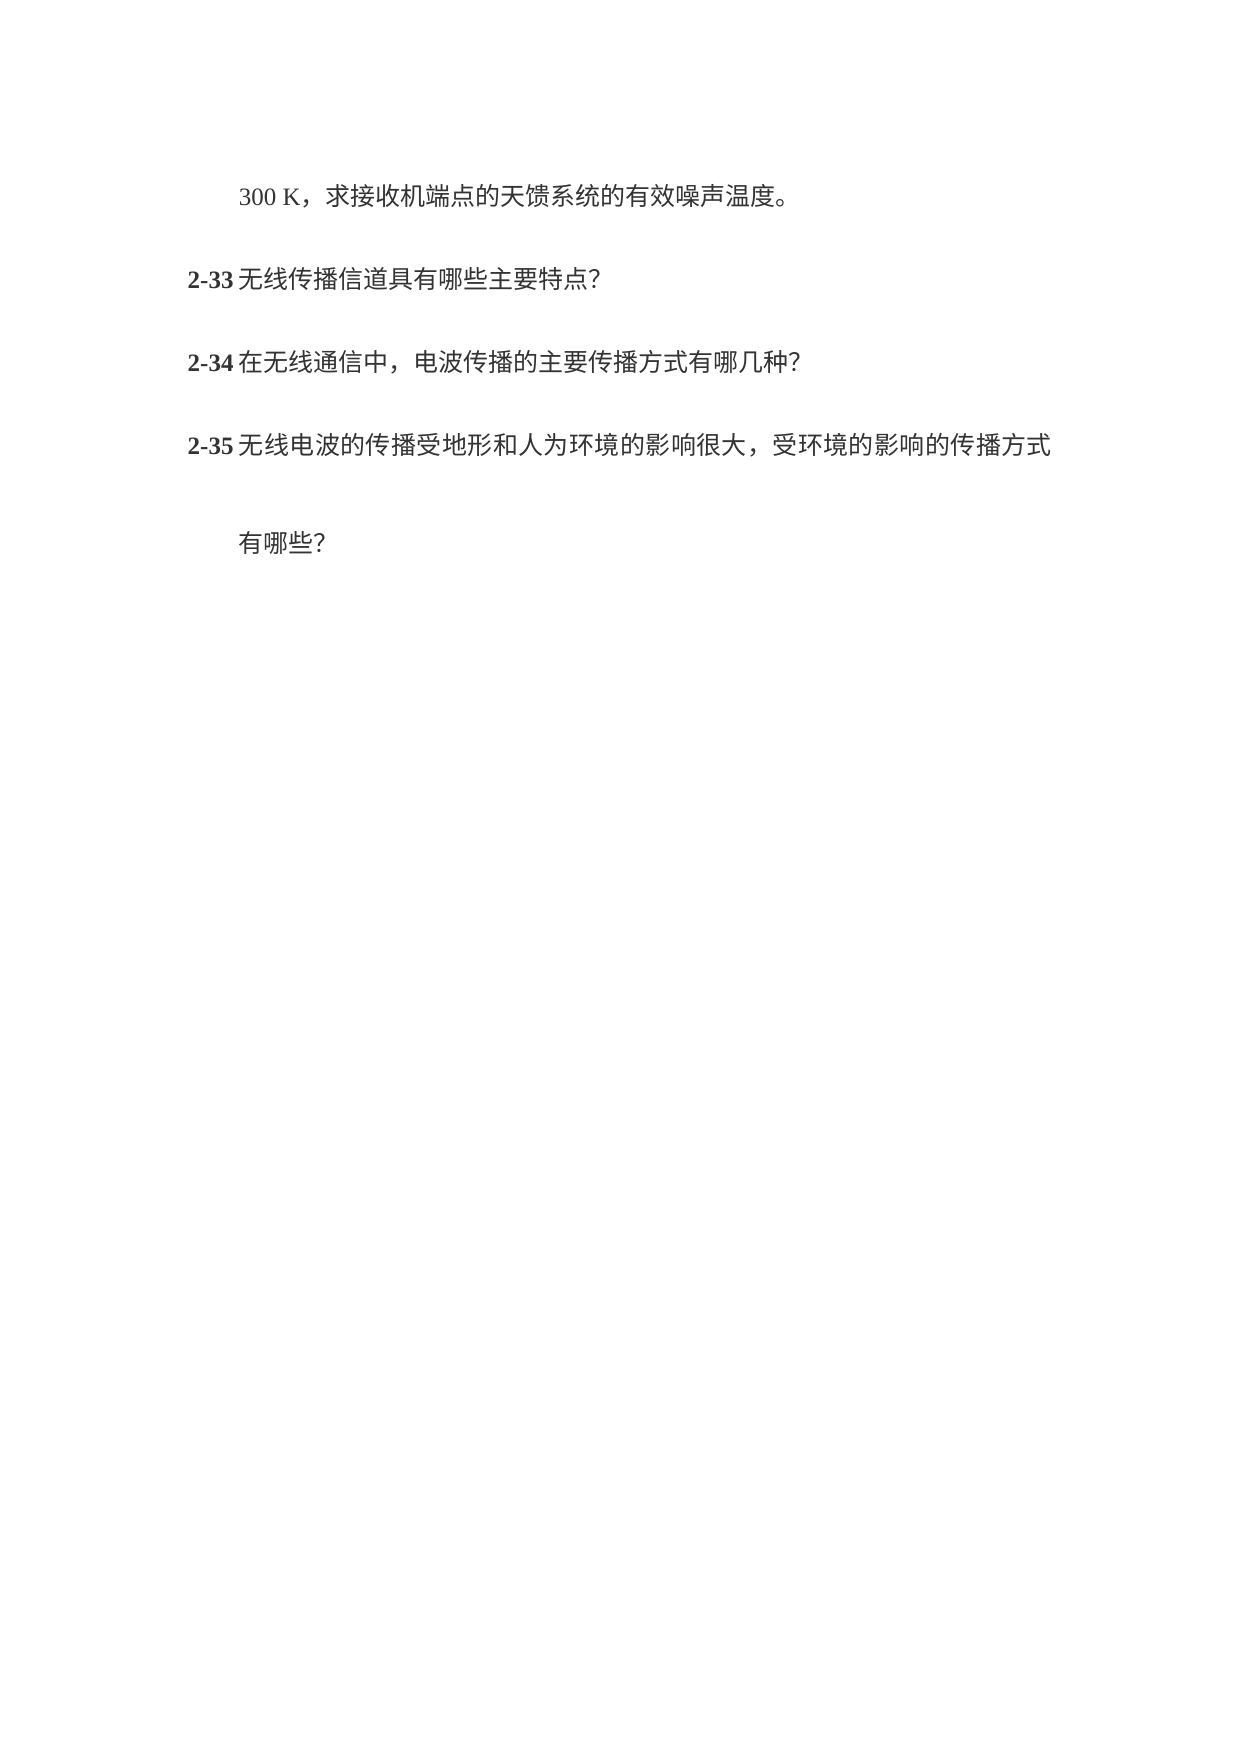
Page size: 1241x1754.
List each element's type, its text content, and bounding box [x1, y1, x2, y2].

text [187, 162, 1053, 227]
text 2-34在无线通信中，电波传播的主要传播方式有哪几种？ [187, 328, 1053, 393]
text 2-33无线传播信道具有哪些主要特点？ [187, 245, 1053, 310]
text 2-35无线电波的传播受地形和人为环境的影响很大，受环境的影响的传播方式有哪些？ [187, 411, 1053, 574]
